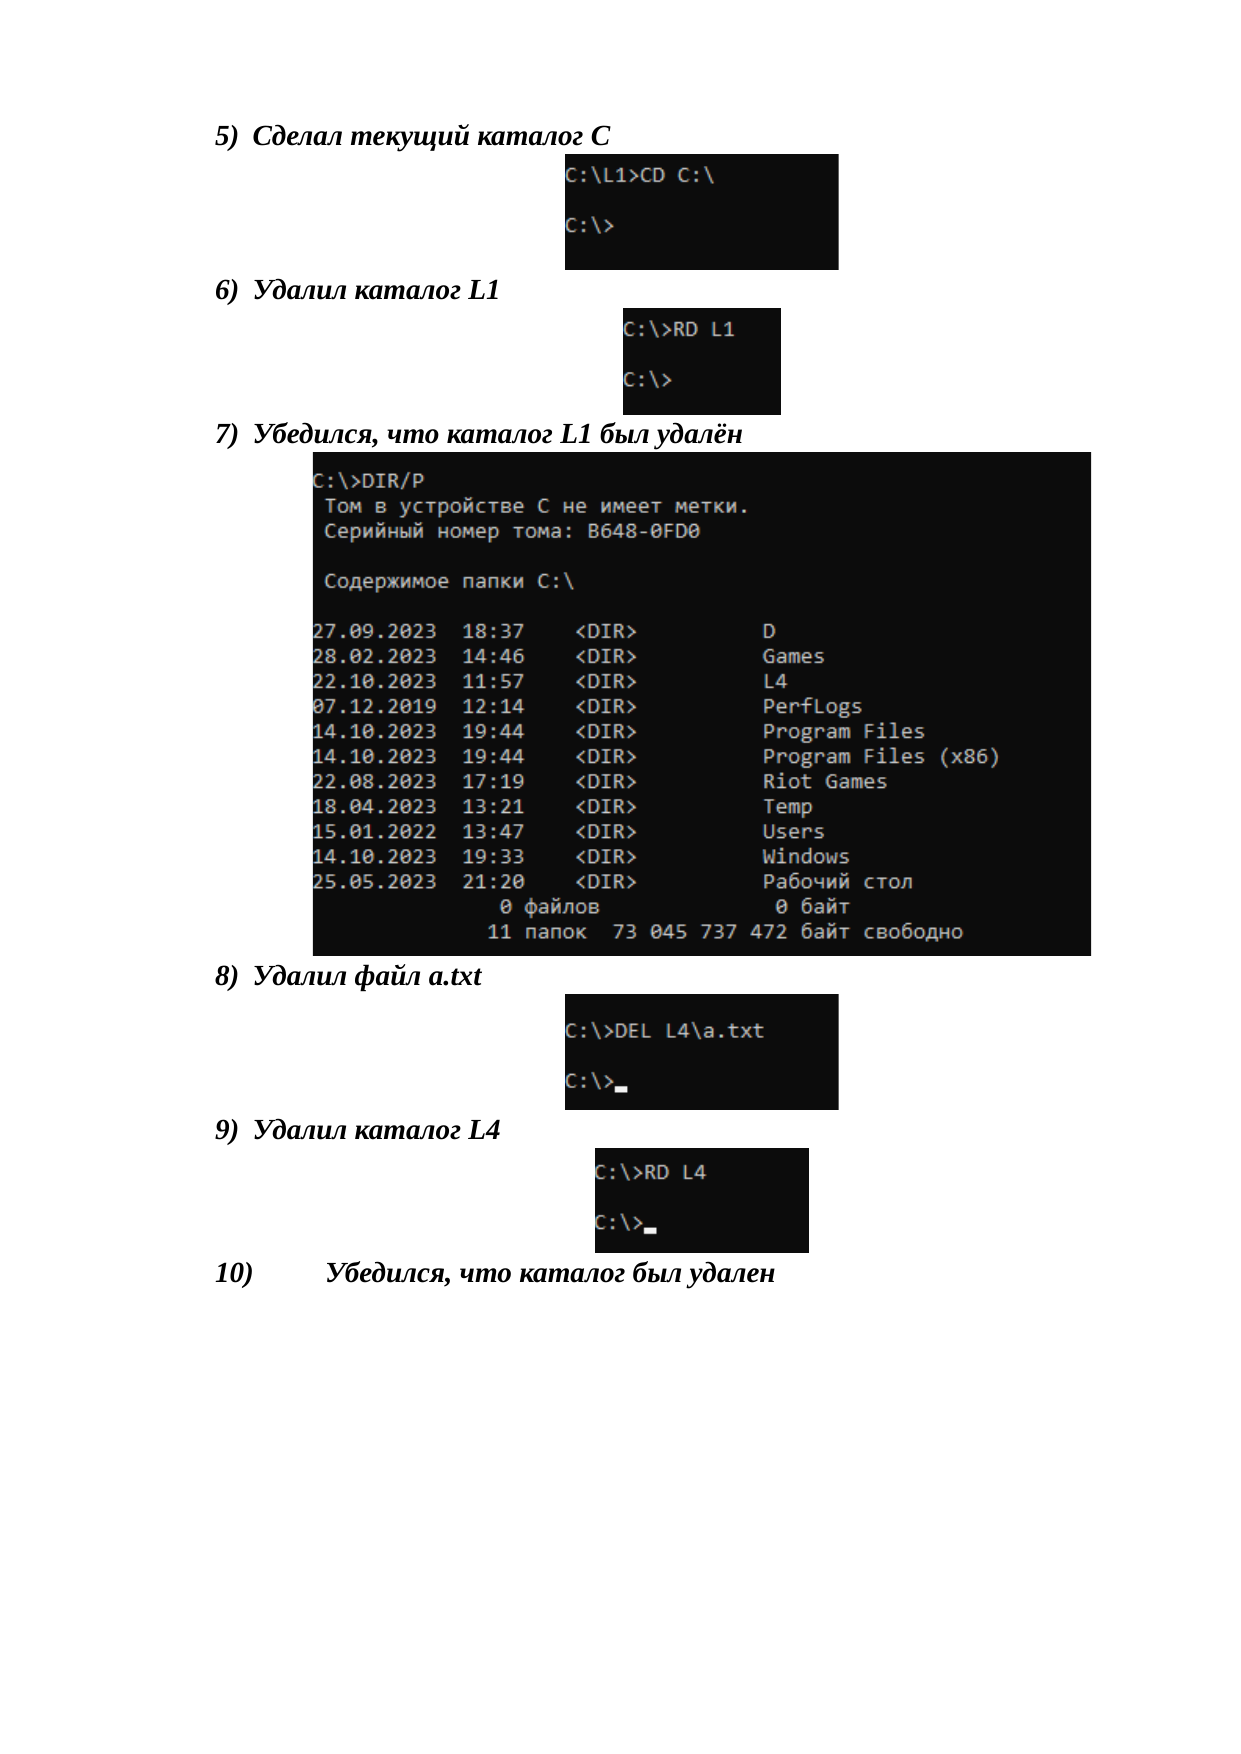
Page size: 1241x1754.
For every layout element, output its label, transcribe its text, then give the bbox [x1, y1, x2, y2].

picture [565, 994, 839, 1110]
picture [595, 1148, 809, 1253]
list Убедился, что каталог L1 был удалён [215, 417, 1152, 450]
list Убедился, что каталог был удален [215, 1255, 1152, 1289]
picture [623, 308, 781, 415]
list Удалил каталог L4 [215, 1112, 1152, 1146]
list Удалил файл a.txt [215, 958, 1152, 992]
list Удалил каталог L1 [215, 272, 1152, 306]
picture [312, 452, 1092, 956]
list Сделал текущий каталог C [215, 118, 1152, 152]
picture [565, 154, 839, 270]
